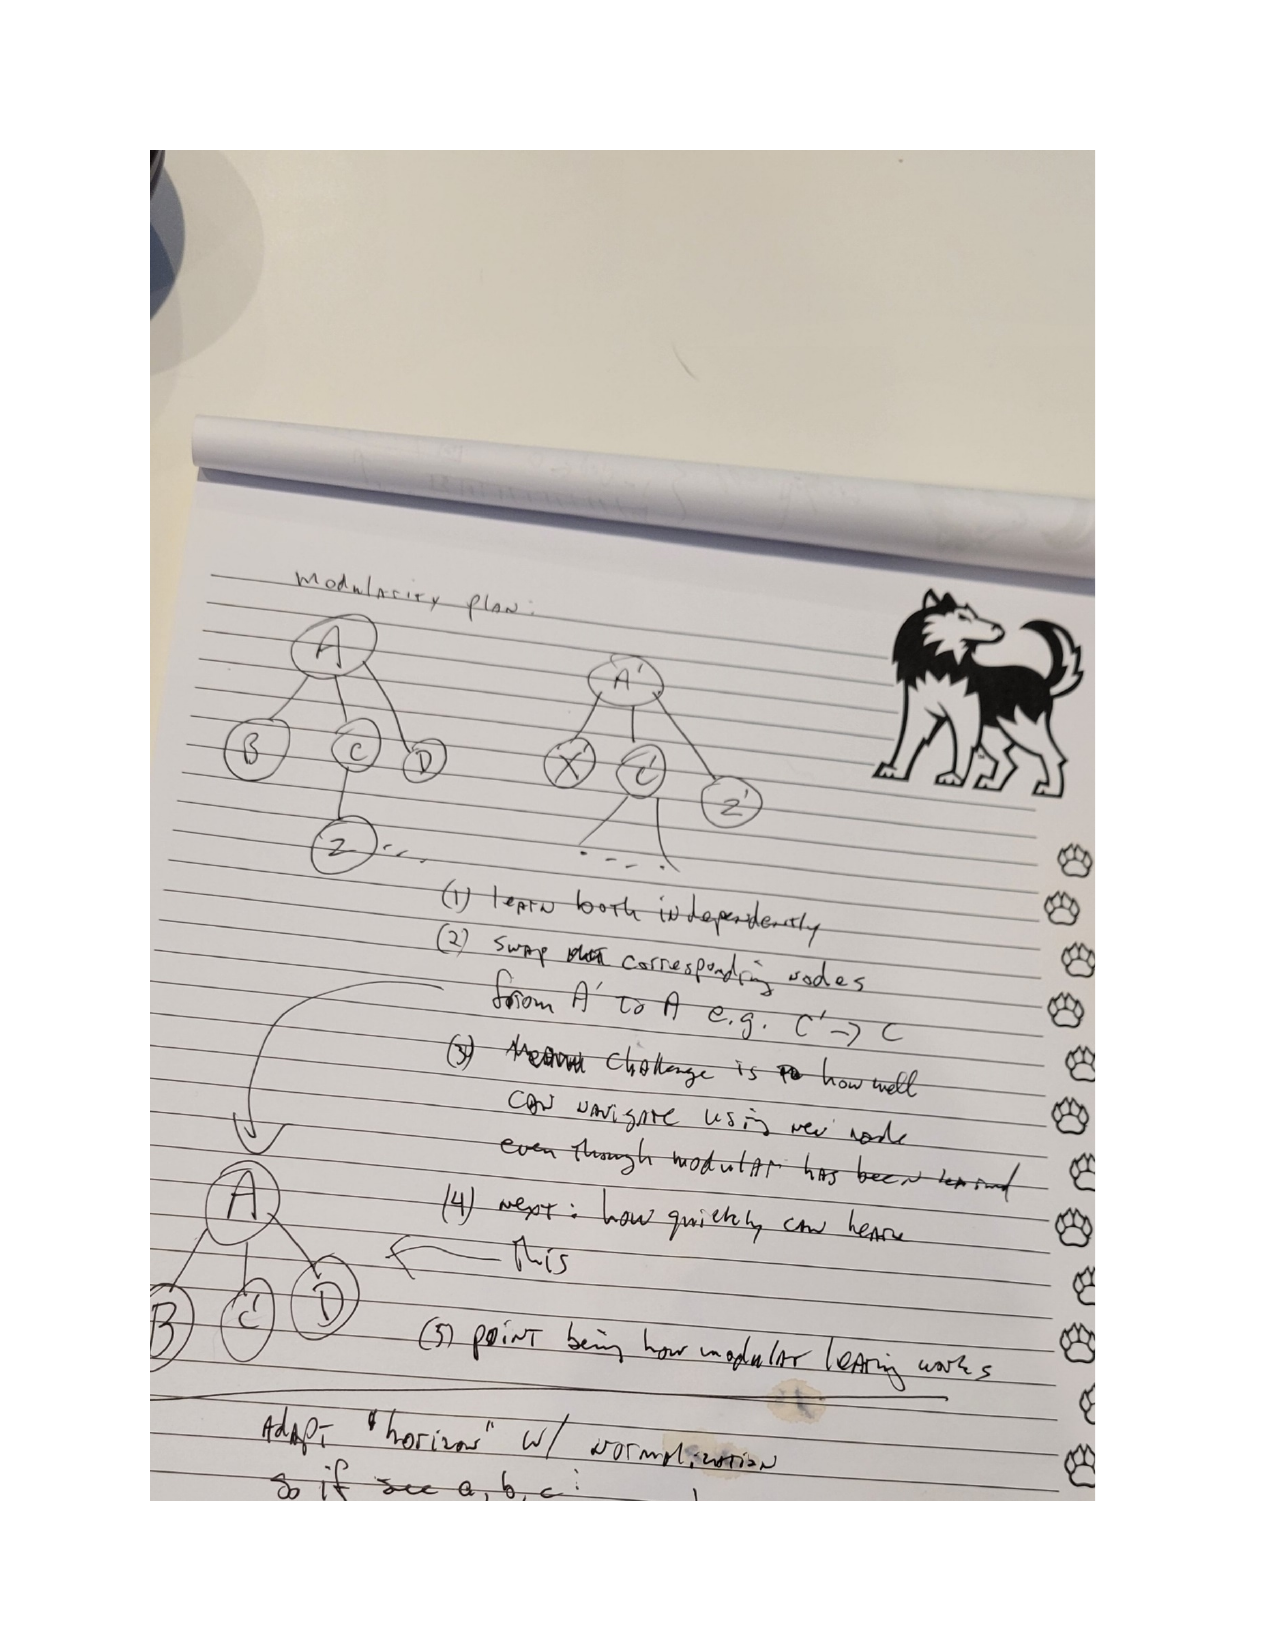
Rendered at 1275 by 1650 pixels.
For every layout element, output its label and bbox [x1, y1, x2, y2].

picture [150, 150, 1096, 1501]
